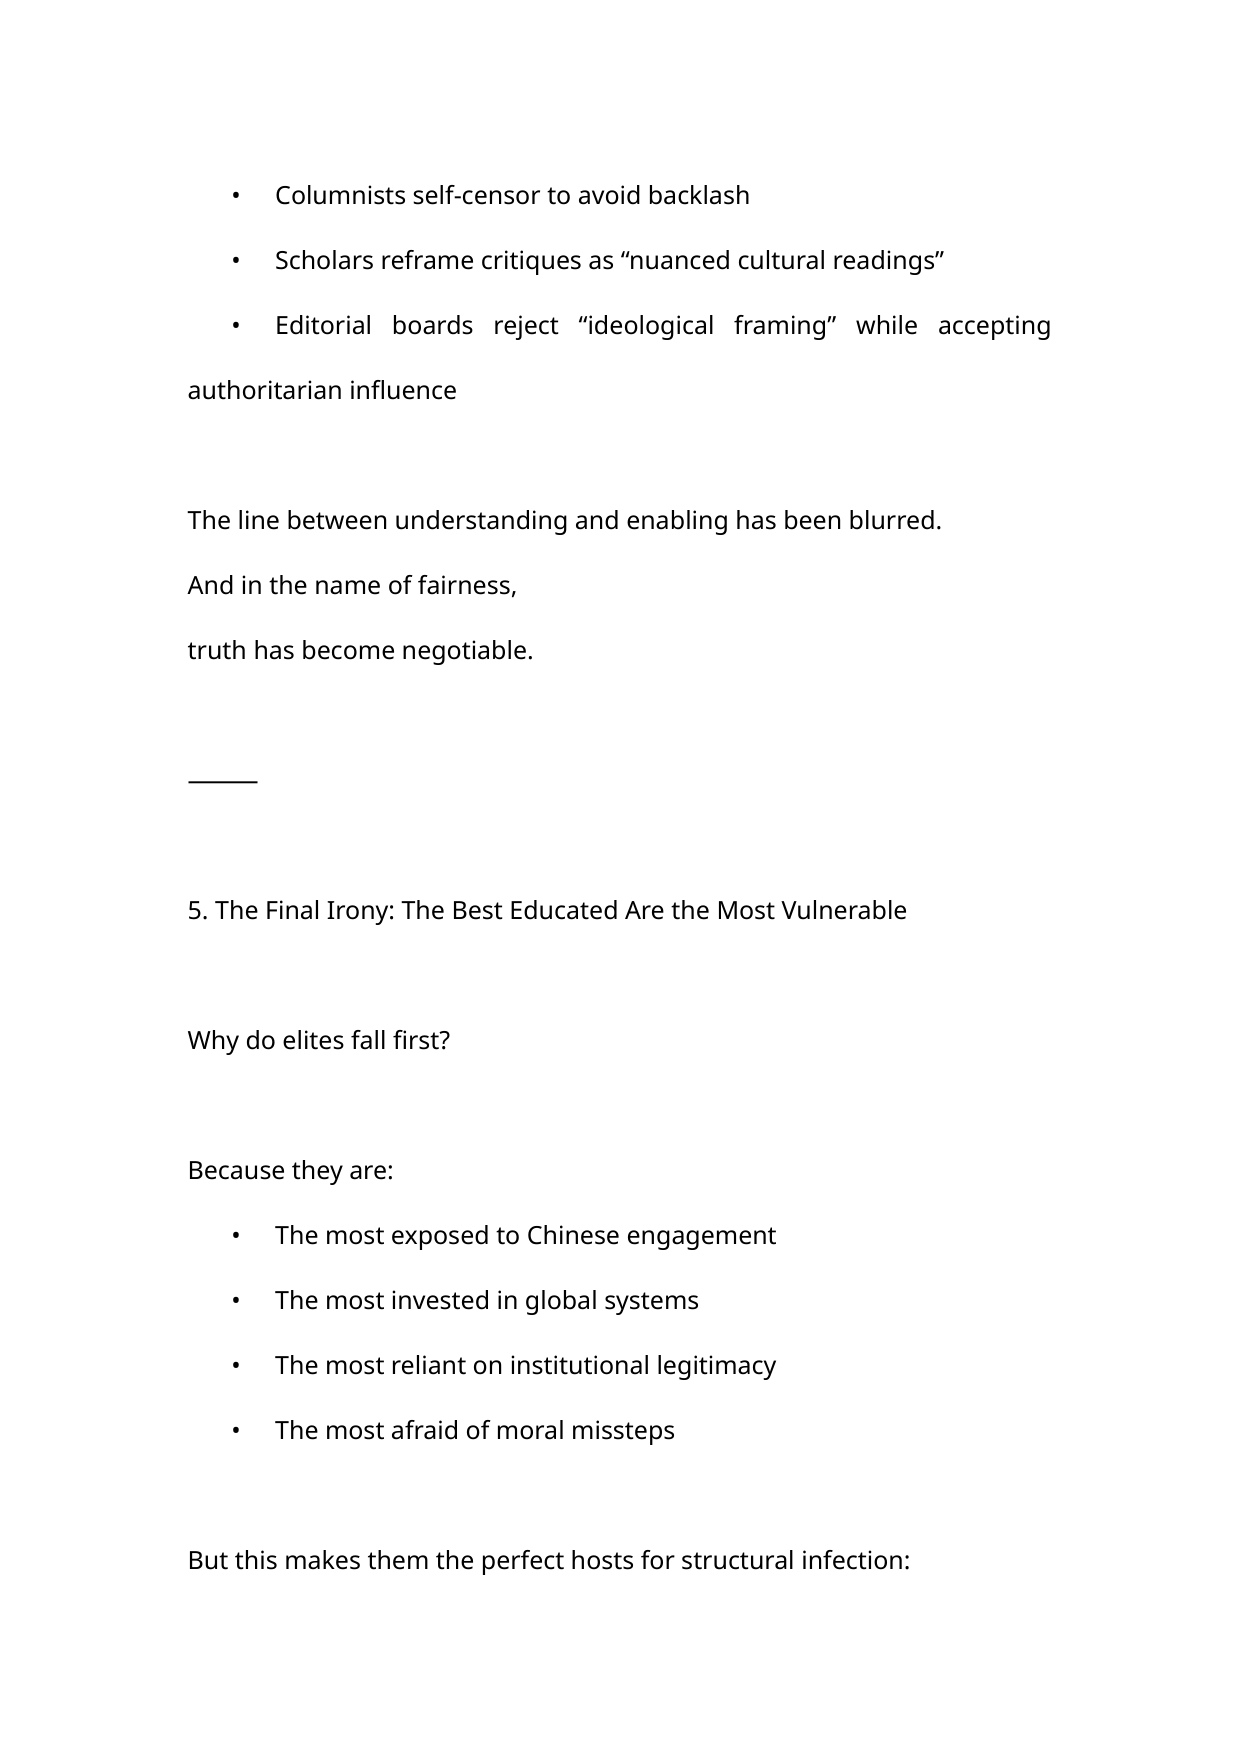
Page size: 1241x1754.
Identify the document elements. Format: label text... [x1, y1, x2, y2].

text • The most exposed to Chinese engagement [187, 1202, 1053, 1267]
text The line between understanding and enabling has been blurred. [187, 487, 1053, 552]
text Why do elites fall first? [187, 1007, 1053, 1072]
text • The most invested in global systems [187, 1267, 1053, 1332]
text • Scholars reframe critiques as “nuanced cultural readings” [187, 227, 1053, 292]
text And in the name of fairness, [187, 552, 1053, 617]
text truth has become negotiable. [187, 617, 1053, 682]
text But this makes them the perfect hosts for structural infection: [187, 1527, 1053, 1592]
text 5. The Final Irony: The Best Educated Are the Most Vulnerable [187, 877, 1053, 942]
text ⸻ [187, 747, 1053, 812]
text • The most reliant on institutional legitimacy [187, 1332, 1053, 1397]
text • The most afraid of moral missteps [187, 1397, 1053, 1462]
text • Columnists self-censor to avoid backlash [187, 162, 1053, 227]
text • Editorial boards reject “ideological framing” while accepting authoritarian influence [187, 292, 1053, 422]
text Because they are: [187, 1137, 1053, 1202]
